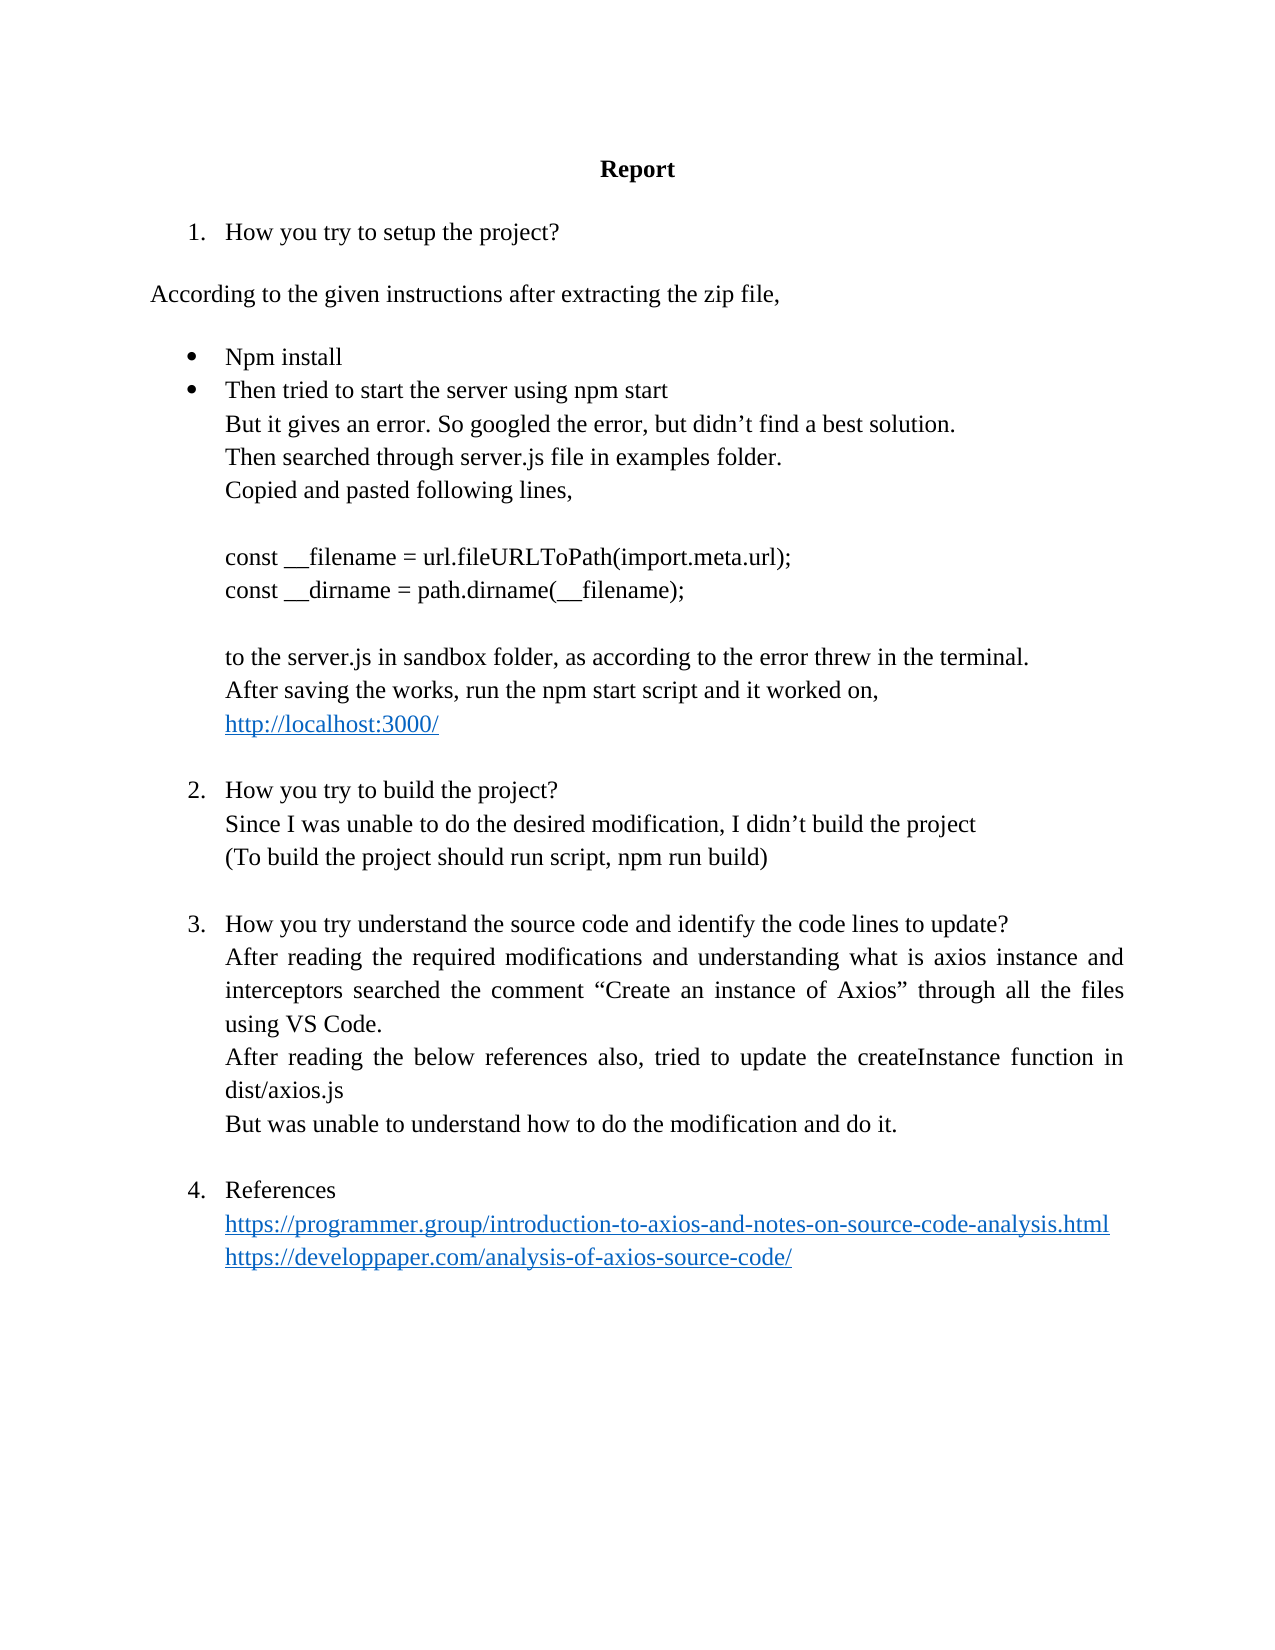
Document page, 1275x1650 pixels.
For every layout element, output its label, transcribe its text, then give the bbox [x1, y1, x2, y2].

list https://developpaper.com/analysis-of-axios-source-code/ [225, 1237, 1125, 1271]
list const __dirname = path.dirname(__filename); [225, 571, 1125, 604]
list http://localhost:3000/ [225, 704, 1125, 737]
list Since I was unable to do the desired modification, I didn’t build the project [225, 804, 1125, 837]
list (To build the project should run script, npm run build) [225, 837, 1125, 871]
text Report [150, 150, 1125, 183]
list But was unable to understand how to do the modification and do it. [225, 1104, 1125, 1137]
list How you try understand the source code and identify the code lines to update? [187, 904, 1125, 937]
list How you try to setup the project? [187, 212, 1125, 246]
text According to the given instructions after extracting the zip file, [150, 275, 1125, 308]
list How you try to build the project? [187, 771, 1125, 804]
list References [187, 1171, 1125, 1204]
list Then tried to start the server using npm start [187, 371, 1125, 404]
list After reading the below references also, tried to update the createInstance function in dist/axios.js [225, 1037, 1125, 1104]
list After saving the works, run the npm start script and it worked on, [225, 671, 1125, 704]
list https://programmer.group/introduction-to-axios-and-notes-on-source-code-analysis.html [225, 1204, 1125, 1237]
list Npm install [187, 337, 1125, 371]
list Copied and pasted following lines, [225, 471, 1125, 504]
list Then searched through server.js file in examples folder. [225, 437, 1125, 471]
list After reading the required modifications and understanding what is axios instance and interceptors searched the comment “Create an instance of Axios” through all the files using VS Code. [225, 937, 1125, 1037]
list But it gives an error. So googled the error, but didn’t find a best solution. [225, 404, 1125, 437]
list const __filename = url.fileURLToPath(import.meta.url); [225, 537, 1125, 571]
list to the server.js in sandbox folder, as according to the error threw in the terminal. [225, 637, 1125, 671]
